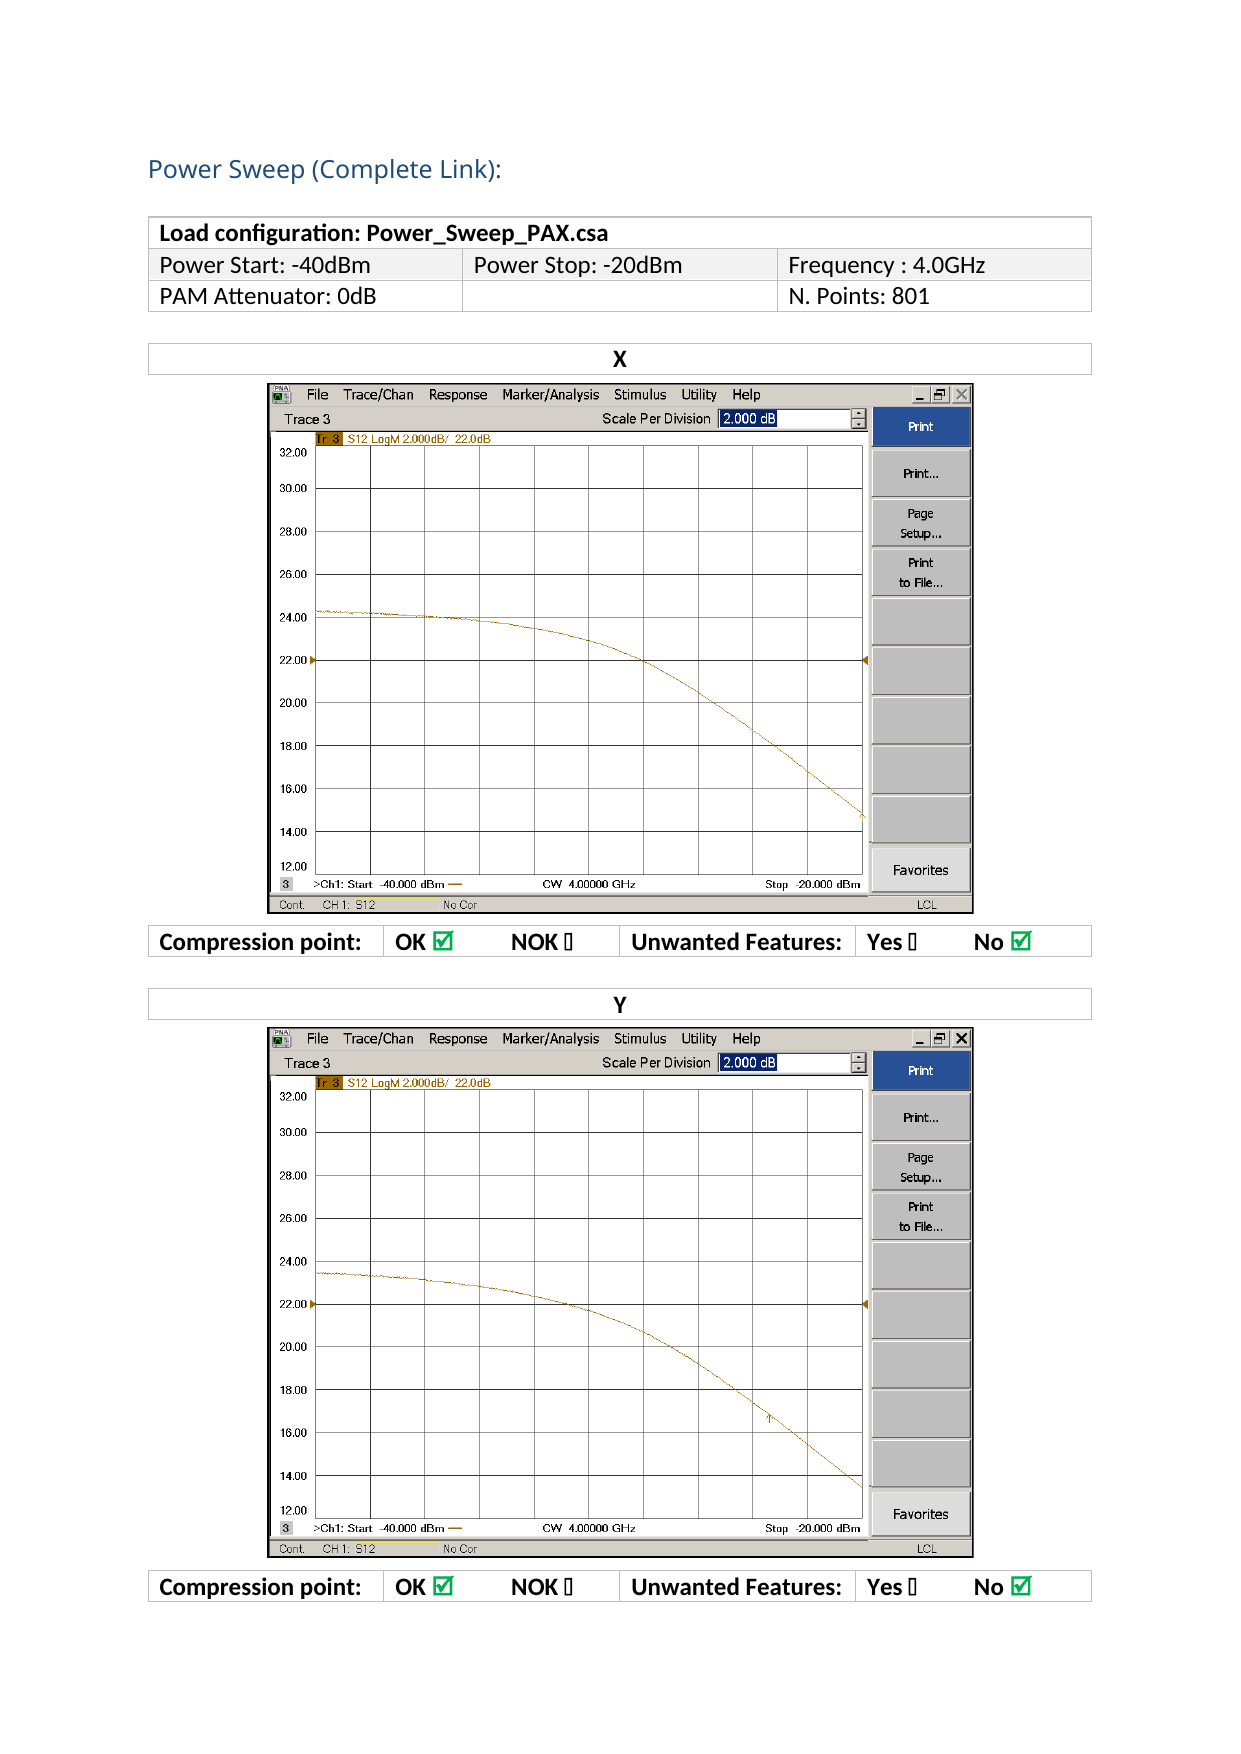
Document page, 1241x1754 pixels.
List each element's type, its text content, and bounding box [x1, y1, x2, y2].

table_cell Power Start: -40dBm [149, 249, 462, 279]
table_header Yes No [856, 1571, 1091, 1601]
table_header Compression point: [149, 926, 383, 956]
table_header OK NOK [384, 926, 619, 956]
table_cell Power Stop: -20dBm [463, 249, 777, 279]
picture [267, 1027, 974, 1558]
table_header Unwanted Features: [620, 926, 855, 956]
table_header OK NOK [384, 1571, 619, 1601]
table_header Yes No [856, 926, 1091, 956]
table_header Compression point: [149, 1571, 383, 1601]
table_cell [463, 281, 777, 311]
table_header Load configuration: Power_Sweep_PAX.csa [149, 218, 1091, 248]
table_cell N. Points: 801 [778, 281, 1091, 311]
table_cell PAM Attenuator: 0dB [149, 281, 462, 311]
table_header Y [149, 989, 1091, 1019]
table_header X [149, 344, 1091, 374]
table_header Unwanted Features: [620, 1571, 855, 1601]
subtitle Power Sweep (Complete Link): [148, 152, 1093, 186]
table_cell Frequency : 4.0GHz [778, 249, 1091, 279]
picture [267, 383, 974, 914]
